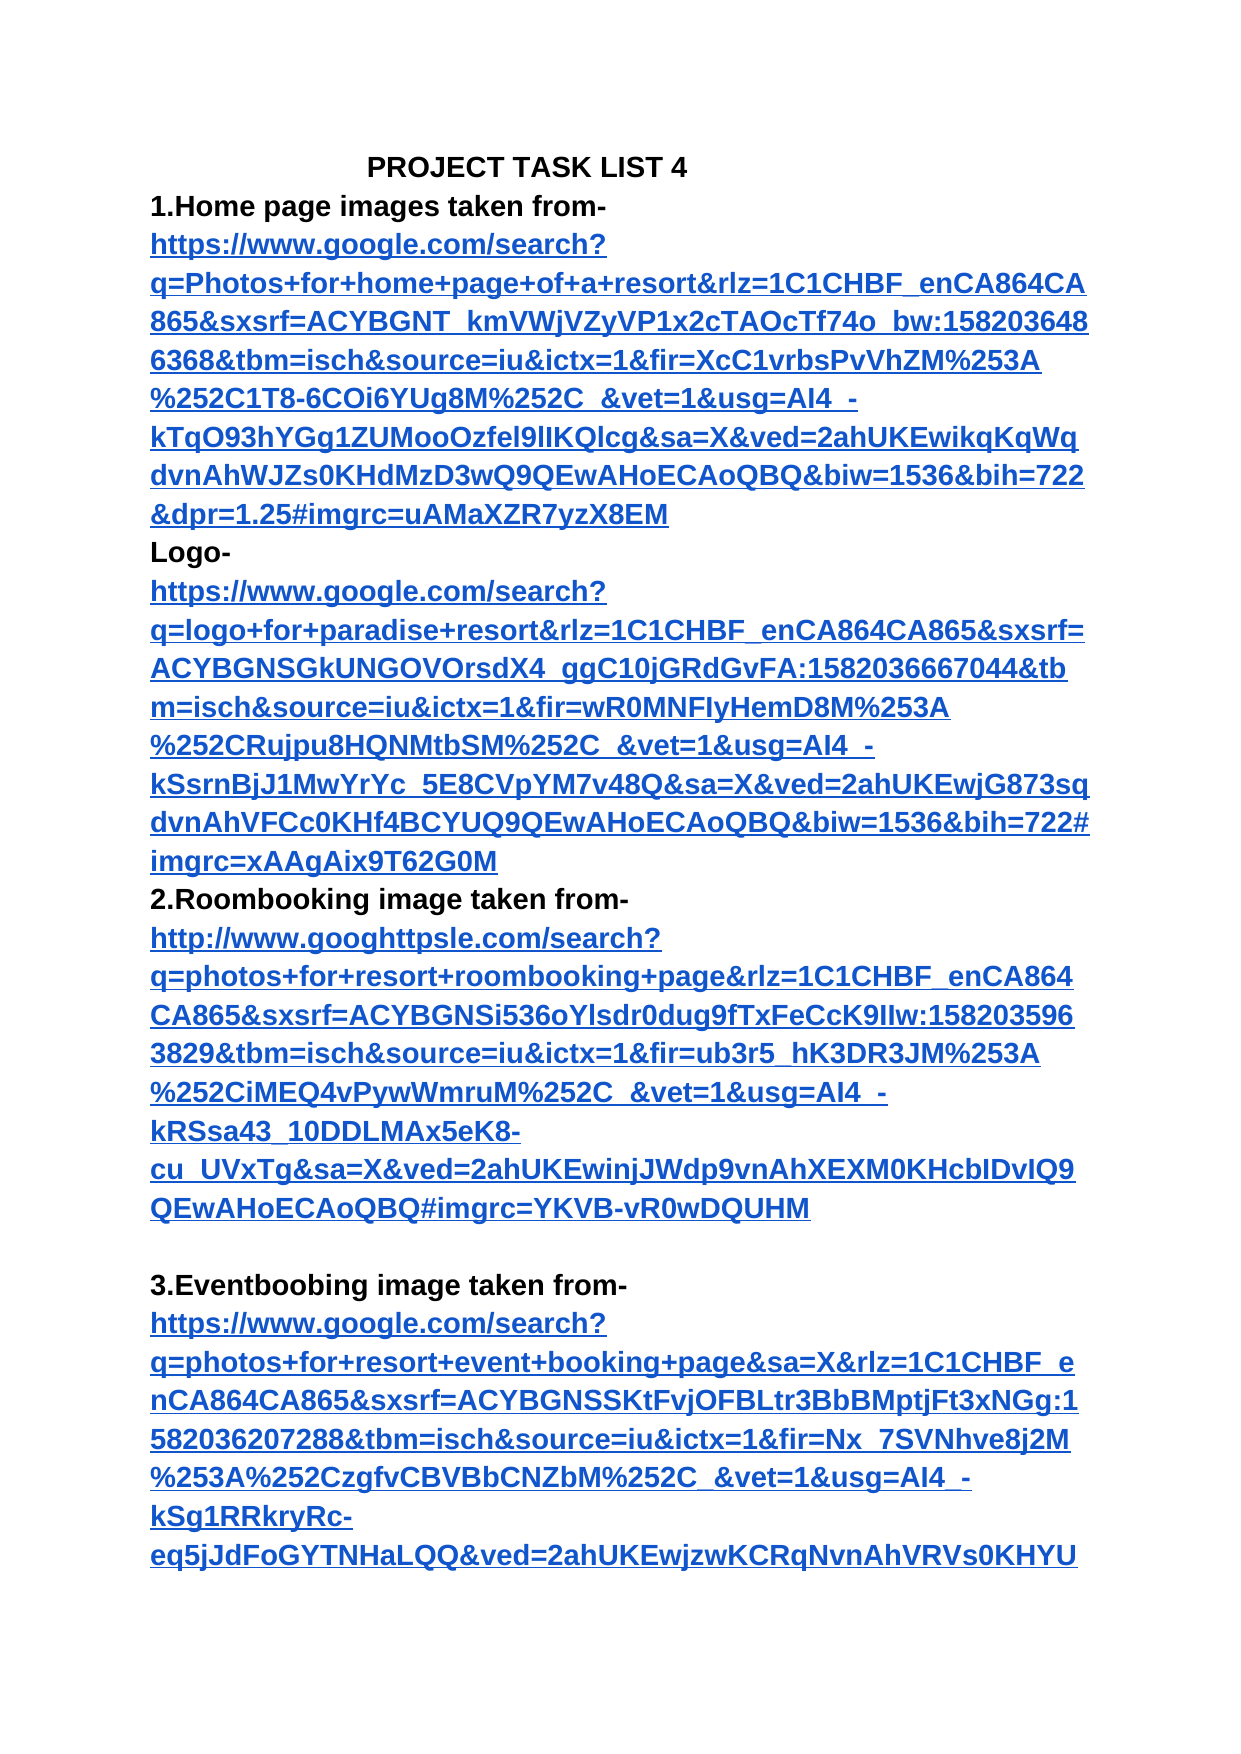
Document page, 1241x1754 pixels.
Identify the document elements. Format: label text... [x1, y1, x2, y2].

text https://www.google.com/search?q=Photos+for+home+page+of+a+resort&rlz=1C1CHBF_enCA864CA865&sxsrf=ACYBGNT_kmVWjVZyVP1x2cTAOcTf74o_bw:1582036486368&tbm=isch&source=iu&ictx=1&fir=XcC1vrbsPvVhZM%253A%252C1T8-6COi6YUg8M%252C_&vet=1&usg=AI4_-kTqO93hYGg1ZUMooOzfel9lIKQlcg&sa=X&ved=2ahUKEwikqKqWqdvnAhWJZs0KHdMzD3wQ9QEwAHoECAoQBQ&biw=1536&bih=722&dpr=1.25#imgrc=uAMaXZR7yzX8EM [150, 227, 1090, 530]
text PROJECT TASK LIST 4 [150, 150, 1090, 183]
text https://www.google.com/search?q=logo+for+paradise+resort&rlz=1C1CHBF_enCA864CA865&sxsrf=ACYBGNSGkUNGOVOrsdX4_ggC10jGRdGvFA:1582036667044&tbm=isch&source=iu&ictx=1&fir=wR0MNFIyHemD8M%253A%252CRujpu8HQNMtbSM%252C_&vet=1&usg=AI4_-kSsrnBjJ1MwYrYc_5E8CVpYM7v48Q&sa=X&ved=2ahUKEwjG873sqdvnAhVFCc0KHf4BCYUQ9QEwAHoECAoQBQ&biw=1536&bih=722#imgrc=xAAgAix9T62G0M [150, 798, 1090, 834]
text http://www.googhttpsle.com/search?q=photos+for+resort+roombooking+page&rlz=1C1CHBF_enCA864CA865&sxsrf=ACYBGNSi536oYlsdr0dug9fTxFeCcK9IIw:1582035963829&tbm=isch&source=iu&ictx=1&fir=ub3r5_hK3DR3JM%253A%252CiMEQ4vPywWmruM%252C_&vet=1&usg=AI4_-kRSsa43_10DDLMAx5eK8-cu_UVxTg&sa=X&ved=2ahUKEwinjJWdp9vnAhXEXM0KHcbIDvIQ9QEwAHoECAoQBQ#imgrc=YKVB-vR0wDQUHM [150, 921, 1090, 1224]
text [150, 1306, 1090, 1571]
text 2.Roombooking image taken from- [150, 882, 1090, 916]
text 3.Eventboobing image taken from- [150, 1268, 1090, 1301]
text 1.Home page images taken from- [150, 188, 1090, 222]
text Logo- [150, 535, 1090, 569]
text https://www.google.com/search?q=logo+for+paradise+resort&rlz=1C1CHBF_enCA864CA865&sxsrf=ACYBGNSGkUNGOVOrsdX4_ggC10jGRdGvFA:1582036667044&tbm=isch&source=iu&ictx=1&fir=wR0MNFIyHemD8M%253A%252CRujpu8HQNMtbSM%252C_&vet=1&usg=AI4_-kSsrnBjJ1MwYrYc_5E8CVpYM7v48Q&sa=X&ved=2ahUKEwjG873sqdvnAhVFCc0KHf4BCYUQ9QEwAHoECAoQBQ&biw=1536&bih=722#imgrc=xAAgAix9T62G0M [150, 574, 1090, 796]
text https://www.google.com/search?q=logo+for+paradise+resort&rlz=1C1CHBF_enCA864CA865&sxsrf=ACYBGNSGkUNGOVOrsdX4_ggC10jGRdGvFA:1582036667044&tbm=isch&source=iu&ictx=1&fir=wR0MNFIyHemD8M%253A%252CRujpu8HQNMtbSM%252C_&vet=1&usg=AI4_-kSsrnBjJ1MwYrYc_5E8CVpYM7v48Q&sa=X&ved=2ahUKEwjG873sqdvnAhVFCc0KHf4BCYUQ9QEwAHoECAoQBQ&biw=1536&bih=722#imgrc=xAAgAix9T62G0M [150, 836, 1090, 877]
